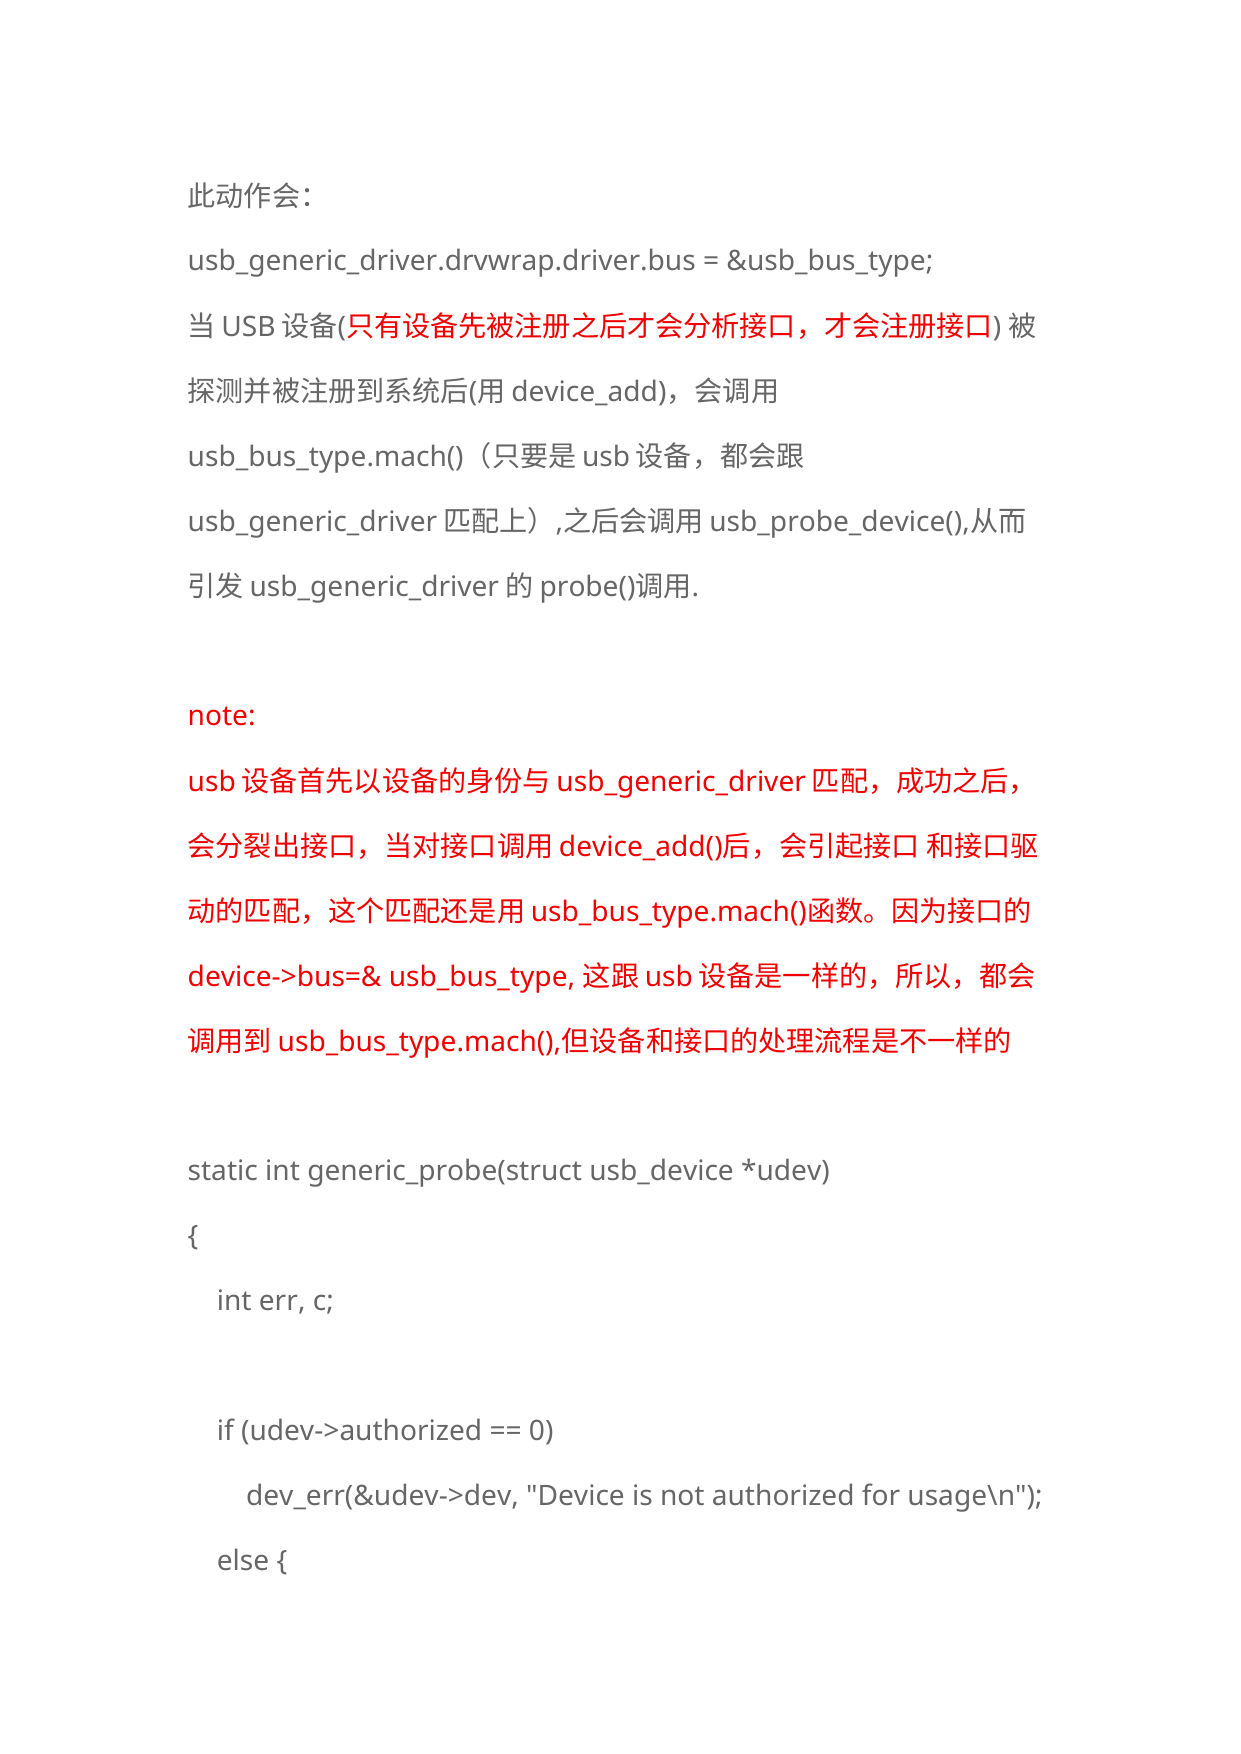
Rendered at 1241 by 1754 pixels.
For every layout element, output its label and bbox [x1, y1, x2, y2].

text [187, 162, 1053, 1592]
